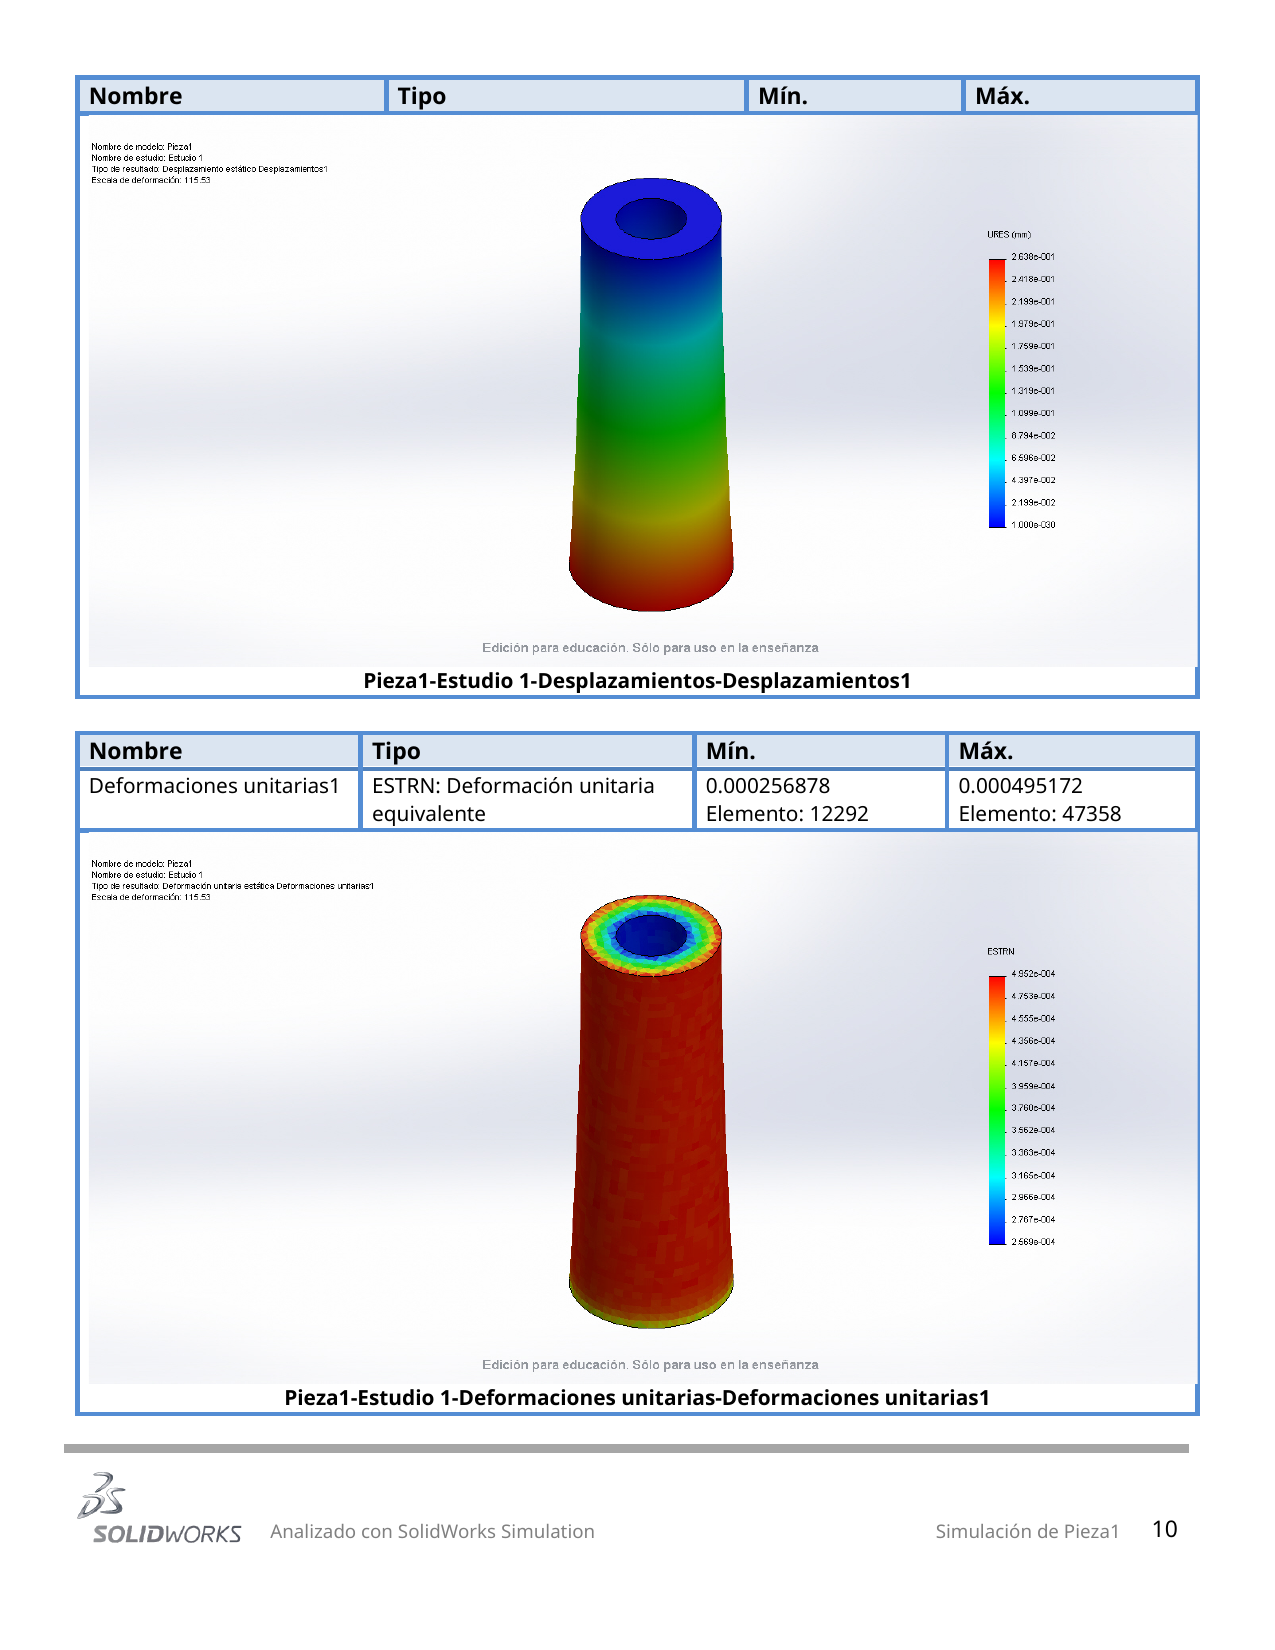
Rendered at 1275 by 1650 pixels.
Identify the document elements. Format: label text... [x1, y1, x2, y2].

picture [75, 1453, 243, 1544]
picture [88, 115, 1198, 667]
picture [88, 832, 1198, 1384]
table_header Resultados del estudio [64, 75, 1211, 1416]
